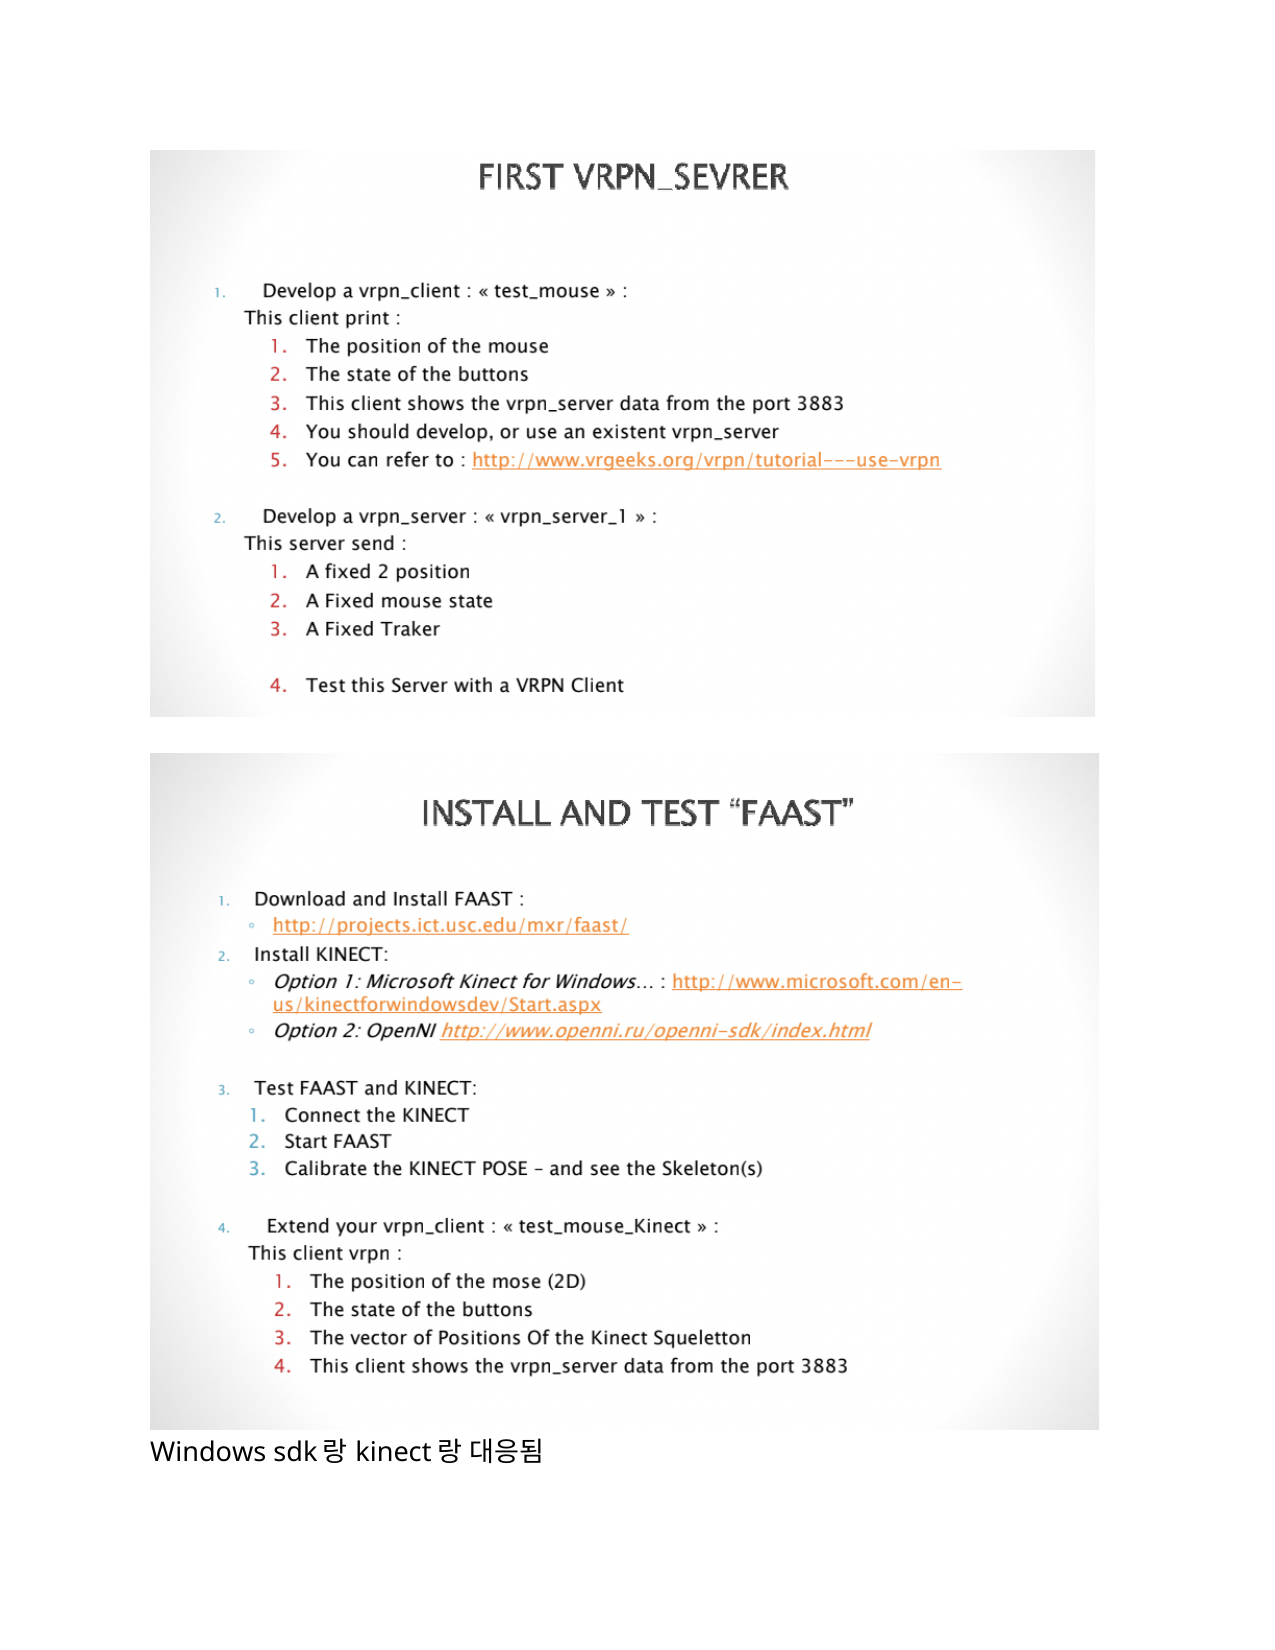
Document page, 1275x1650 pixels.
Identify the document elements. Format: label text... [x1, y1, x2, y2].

picture [150, 753, 1100, 1430]
picture [150, 150, 1096, 717]
text Windows sdk랑 kinect랑 대응됨 [150, 1430, 1125, 1469]
